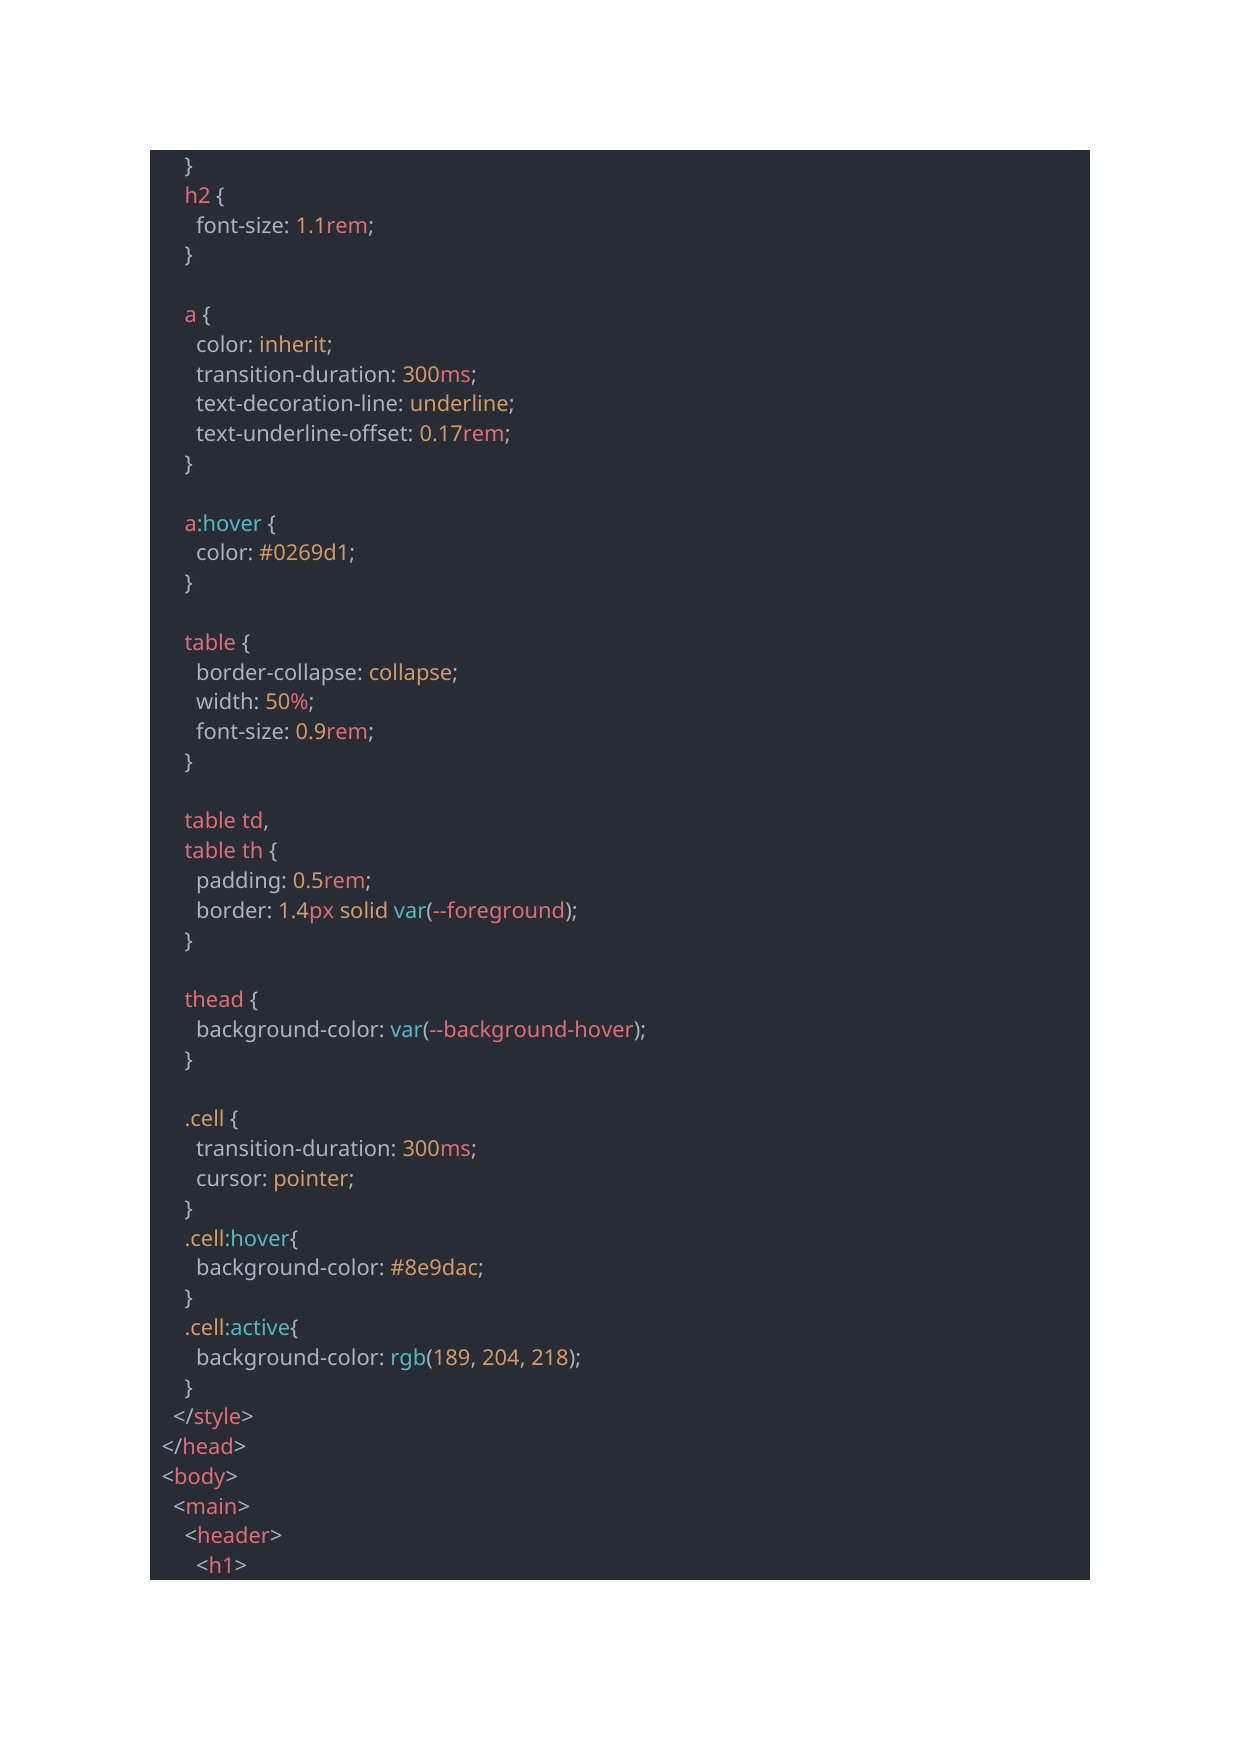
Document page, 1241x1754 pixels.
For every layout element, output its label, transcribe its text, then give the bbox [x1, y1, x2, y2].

text text-underline-offset: 0.17rem; [150, 418, 1090, 448]
text table td, [150, 805, 1090, 835]
text } [150, 239, 1090, 269]
text border-collapse: collapse; [150, 656, 1090, 686]
text <h1> [150, 1550, 1090, 1580]
text font-size: 1.1rem; [150, 209, 1090, 239]
text .cell:active{ [150, 1312, 1090, 1342]
text } [150, 746, 1090, 776]
text h2 { [150, 180, 1090, 209]
text a:hover { [150, 507, 1090, 537]
text color: inherit; [150, 329, 1090, 358]
text } [150, 924, 1090, 954]
text background-color: rgb(189, 204, 218); [150, 1342, 1090, 1371]
text <main> [150, 1491, 1090, 1520]
text background-color: var(--background-hover); [150, 1014, 1090, 1044]
text border: 1.4px solid var(--foreground); [150, 895, 1090, 924]
text transition-duration: 300ms; [150, 358, 1090, 388]
text thead { [150, 984, 1090, 1014]
text table { [150, 627, 1090, 656]
text width: 50%; [150, 686, 1090, 716]
text table th { [150, 835, 1090, 865]
text } [150, 1282, 1090, 1312]
text a { [150, 299, 1090, 329]
text background-color: #8e9dac; [150, 1252, 1090, 1282]
text } [150, 567, 1090, 597]
text transition-duration: 300ms; [150, 1133, 1090, 1163]
text } [150, 1044, 1090, 1073]
text } [150, 150, 1090, 180]
text </style> [150, 1401, 1090, 1431]
text text-decoration-line: underline; [150, 388, 1090, 418]
text } [150, 1193, 1090, 1222]
text padding: 0.5rem; [150, 865, 1090, 895]
text } [150, 448, 1090, 478]
text } [150, 1371, 1090, 1401]
text <header> [150, 1520, 1090, 1550]
text cursor: pointer; [150, 1163, 1090, 1193]
text <body> [150, 1461, 1090, 1491]
text color: #0269d1; [150, 537, 1090, 567]
text font-size: 0.9rem; [150, 716, 1090, 746]
text .cell:hover{ [150, 1222, 1090, 1252]
text .cell { [150, 1103, 1090, 1133]
text </head> [150, 1431, 1090, 1461]
